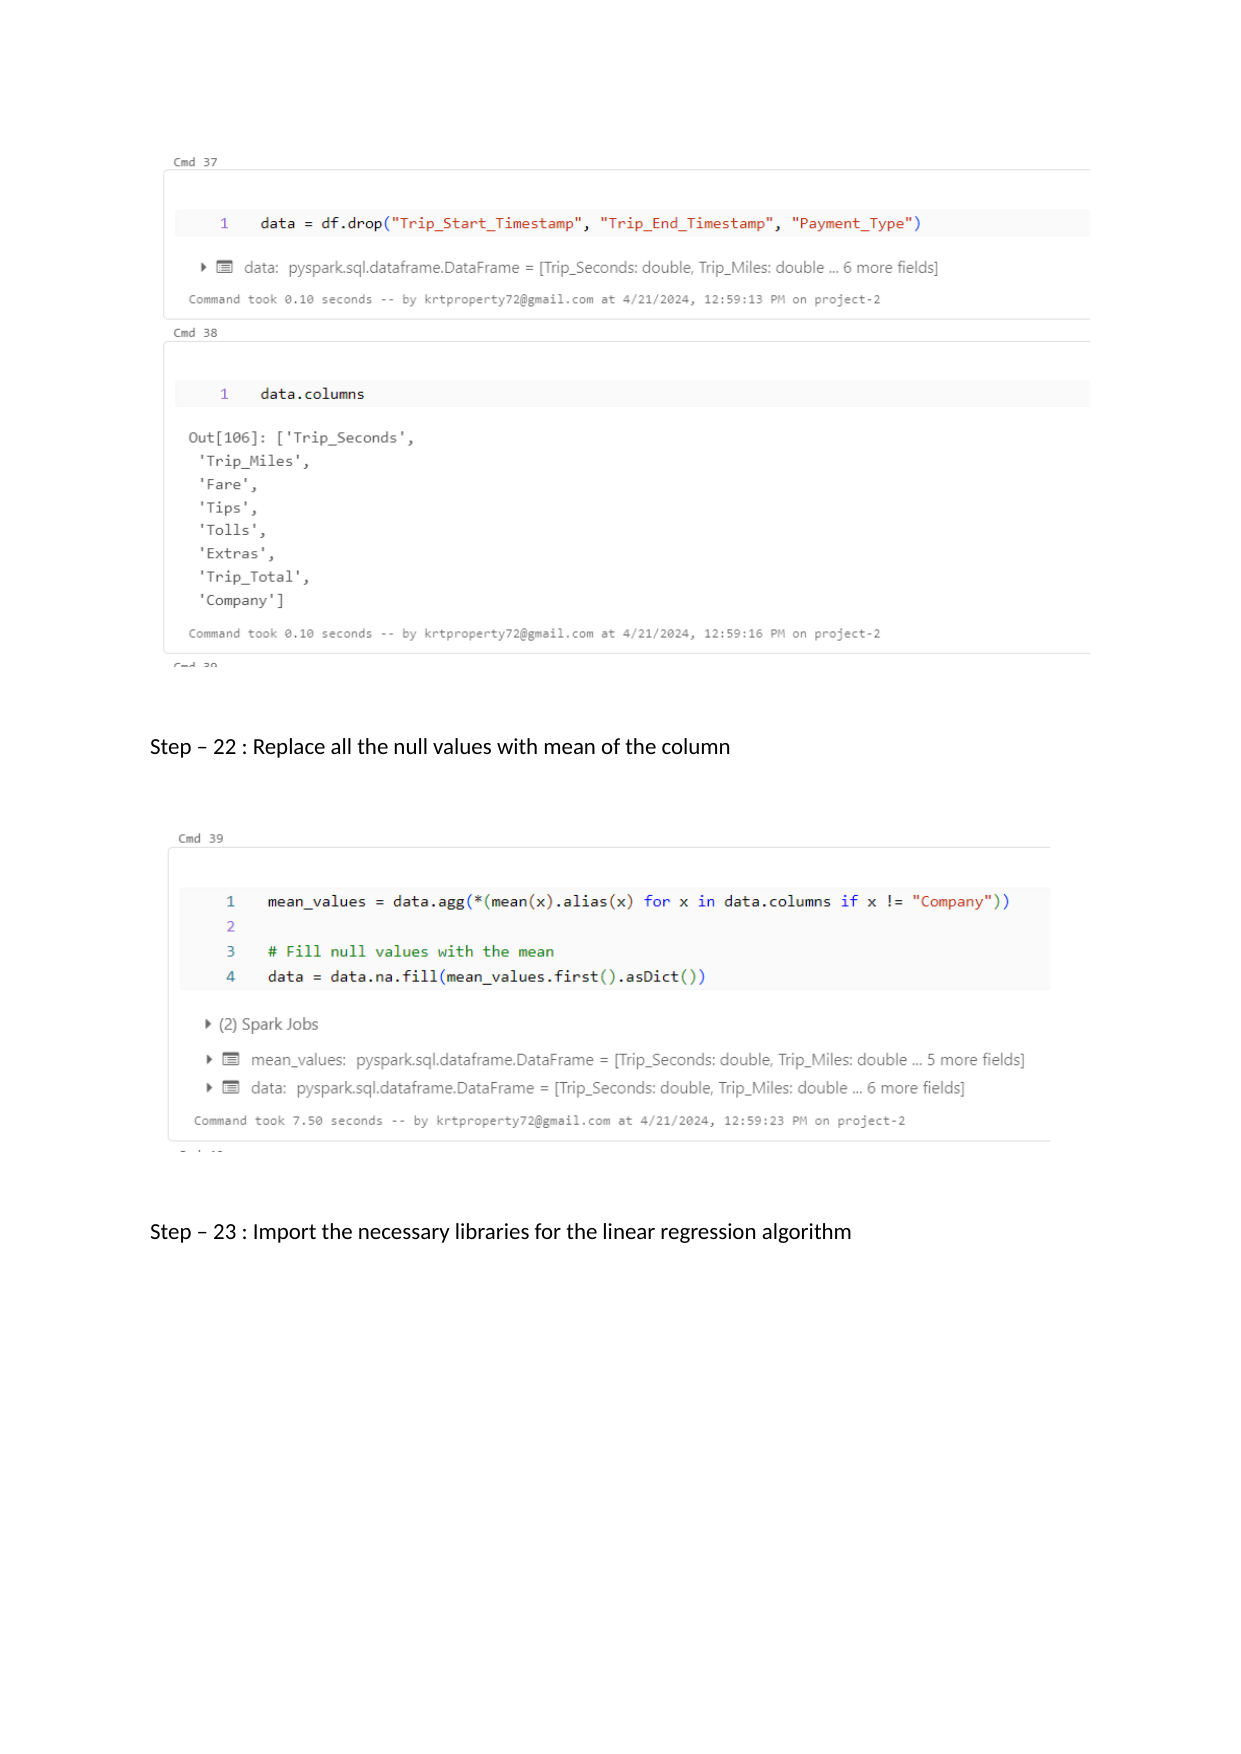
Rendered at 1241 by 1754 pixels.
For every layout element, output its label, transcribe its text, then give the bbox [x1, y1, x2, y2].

text Step – 23 : Import the necessary libraries for the linear regression algorithm [150, 1217, 1090, 1245]
picture [150, 150, 1091, 667]
picture [150, 826, 1050, 1152]
text Step – 22 : Replace all the null values with mean of the column [150, 732, 1090, 760]
